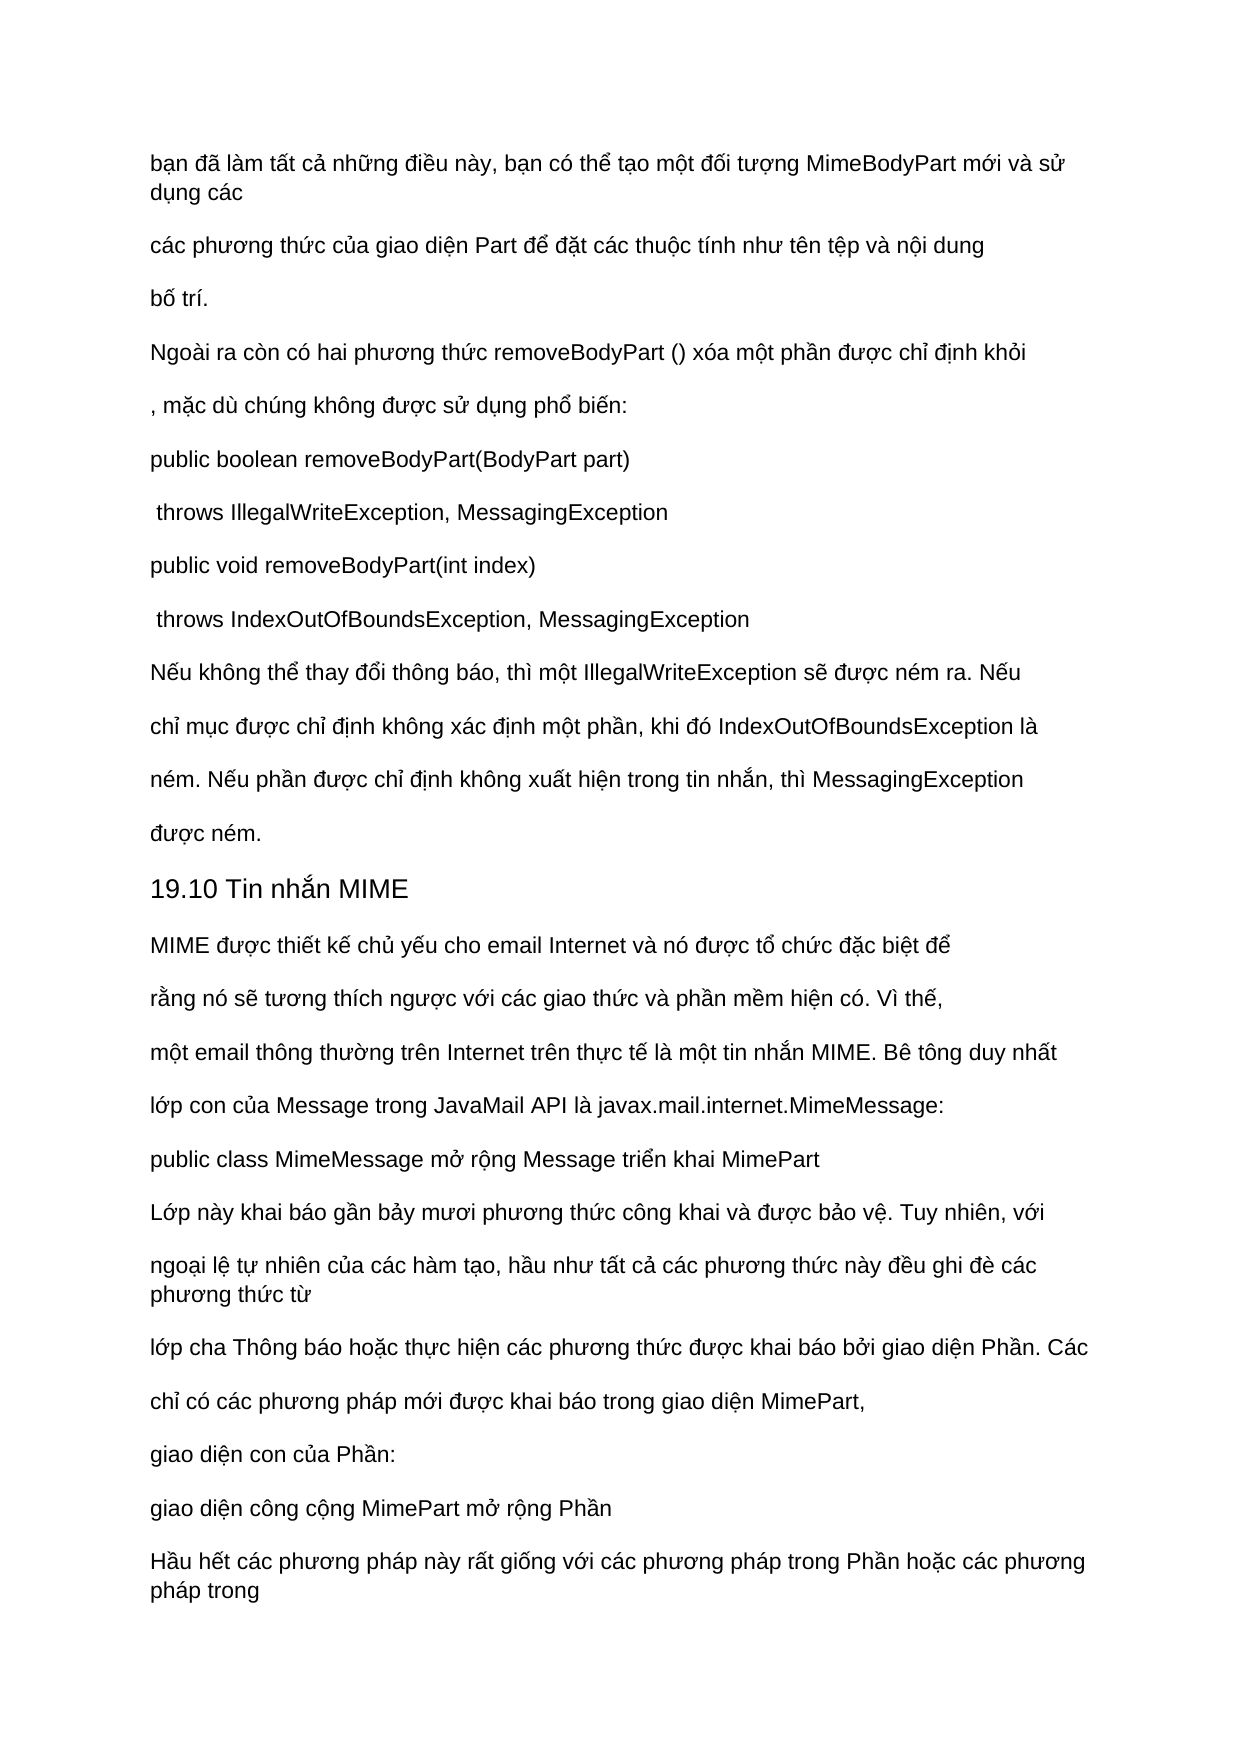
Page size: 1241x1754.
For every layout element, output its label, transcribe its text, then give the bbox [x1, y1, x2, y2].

text chỉ mục được chỉ định không xác định một phần, khi đó IndexOutOfBoundsException là [150, 713, 1090, 739]
text các phương thức của giao diện Part để đặt các thuộc tính như tên tệp và nội dung [150, 232, 1090, 258]
text bố trí. [150, 285, 1090, 312]
text ngoại lệ tự nhiên của các hàm tạo, hầu như tất cả các phương thức này đều ghi đè các phương thức từ [150, 1252, 1090, 1307]
text rằng nó sẽ tương thích ngược với các giao thức và phần mềm hiện có. Vì thế, [150, 985, 1090, 1012]
text Ngoài ra còn có hai phương thức removeBodyPart () xóa một phần được chỉ định khỏi [150, 339, 1090, 365]
text Hầu hết các phương pháp này rất giống với các phương pháp trong Phần hoặc các phương pháp trong [150, 1548, 1090, 1603]
text lớp cha Thông báo hoặc thực hiện các phương thức được khai báo bởi giao diện Phần. Các [150, 1334, 1090, 1361]
text public class MimeMessage mở rộng Message triển khai MimePart [150, 1146, 1090, 1172]
text MIME được thiết kế chủ yếu cho email Internet và nó được tổ chức đặc biệt để [150, 932, 1090, 958]
text một email thông thường trên Internet trên thực tế là một tin nhắn MIME. Bê tông duy nhất [150, 1039, 1090, 1065]
text public void removeBodyPart(int index) [150, 552, 1090, 579]
text , mặc dù chúng không được sử dụng phổ biến: [150, 392, 1090, 418]
text Lớp này khai báo gần bảy mươi phương thức công khai và được bảo vệ. Tuy nhiên, với [150, 1199, 1090, 1225]
text giao diện công cộng MimePart mở rộng Phần [150, 1495, 1090, 1521]
text chỉ có các phương pháp mới được khai báo trong giao diện MimePart, [150, 1388, 1090, 1414]
text throws IllegalWriteException, MessagingException [150, 499, 1090, 525]
text bạn đã làm tất cả những điều này, bạn có thể tạo một đối tượng MimeBodyPart mới và sử dụng các [150, 150, 1090, 205]
text Nếu không thể thay đổi thông báo, thì một IllegalWriteException sẽ được ném ra. Nếu [150, 659, 1090, 686]
text 19.10 Tin nhắn MIME [150, 873, 1090, 904]
text throws IndexOutOfBoundsException, MessagingException [150, 606, 1090, 632]
text ném. Nếu phần được chỉ định không xuất hiện trong tin nhắn, thì MessagingException [150, 766, 1090, 793]
text giao diện con của Phần: [150, 1441, 1090, 1468]
text lớp con của Message trong JavaMail API là javax.mail.internet.MimeMessage: [150, 1092, 1090, 1118]
text được ném. [150, 820, 1090, 846]
text public boolean removeBodyPart(BodyPart part) [150, 446, 1090, 472]
